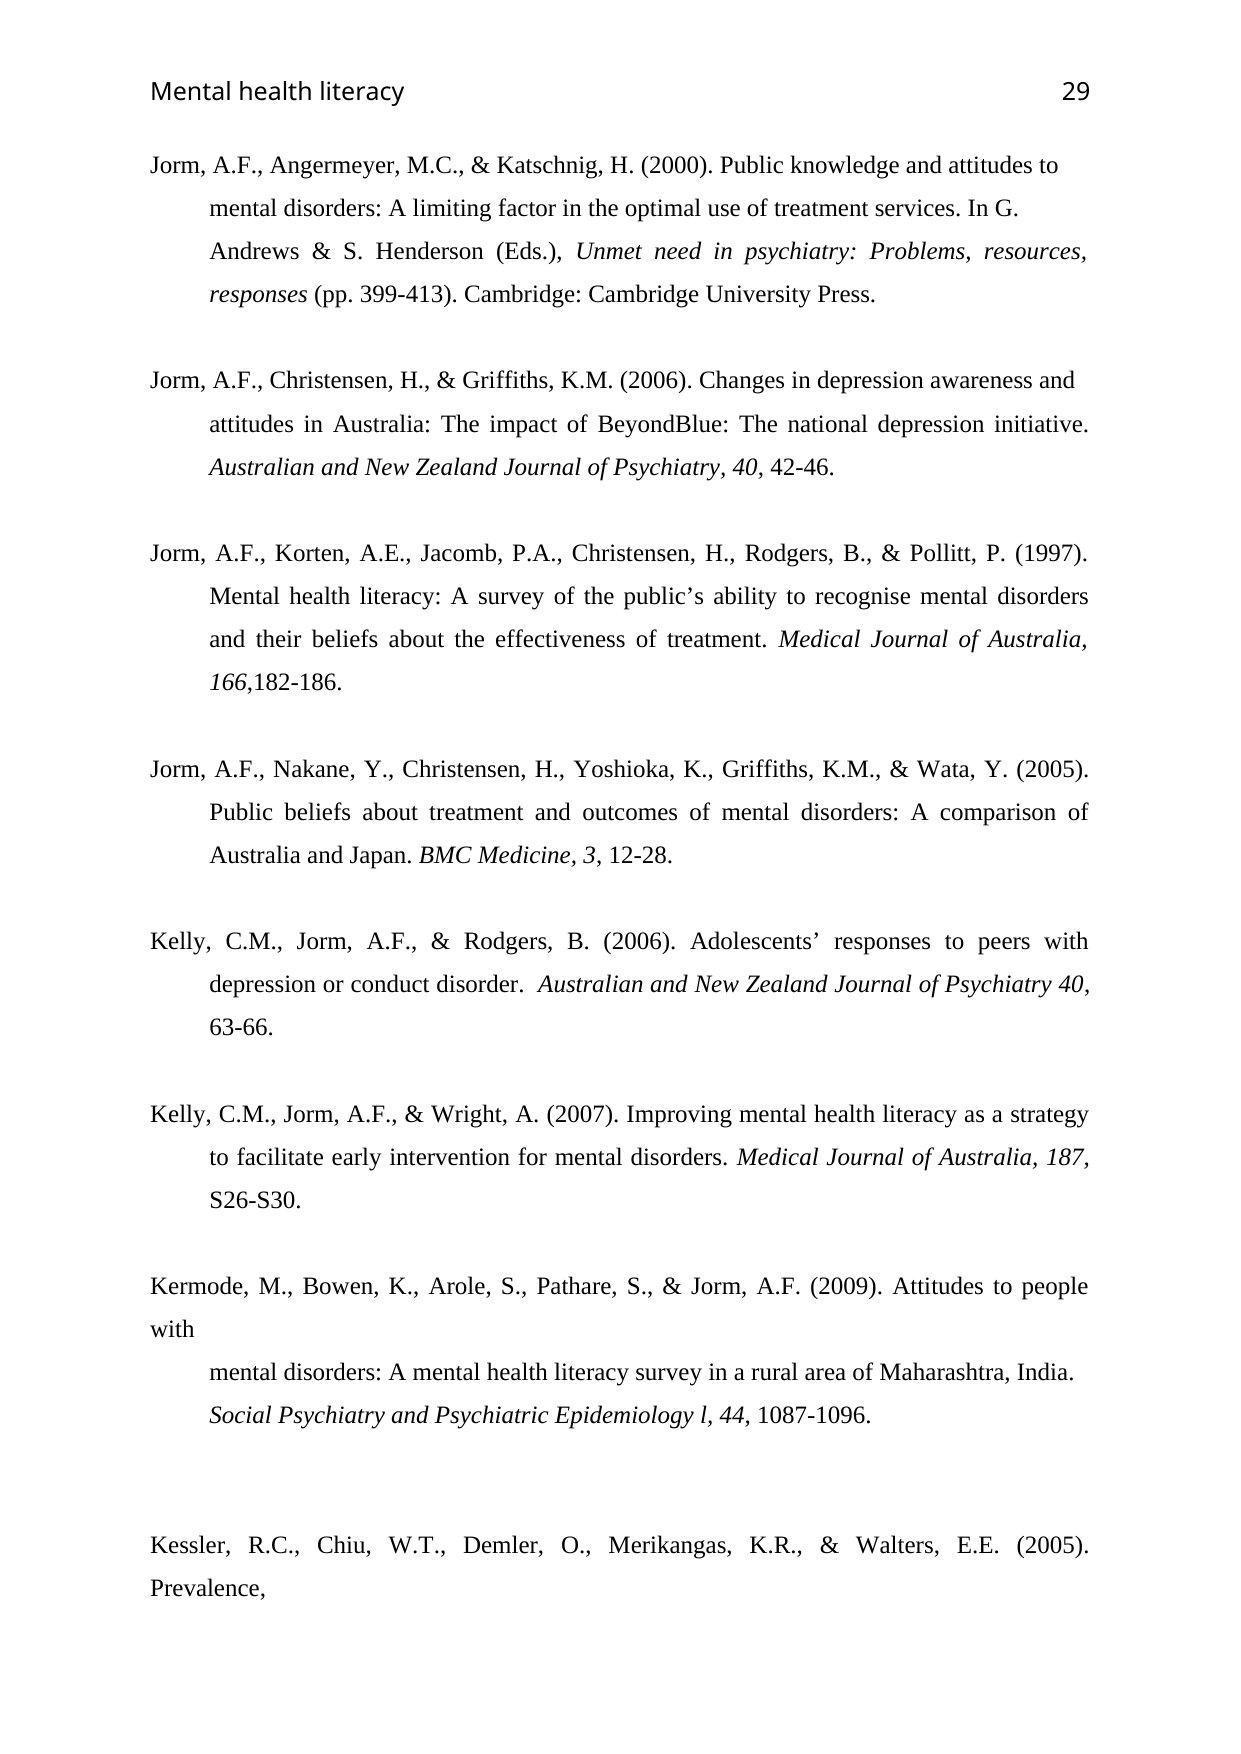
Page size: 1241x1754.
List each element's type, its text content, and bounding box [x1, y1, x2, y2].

text Andrews & S. Henderson (Eds.), Unmet need in psychiatry: Problems, resources, responses (pp. 399-413). Cambridge: Cambridge University Press. [209, 236, 1090, 308]
text Kermode, M., Bowen, K., Arole, S., Pathare, S., & Jorm, A.F. (2009). Attitudes to people with [150, 1271, 1090, 1343]
text Jorm, A.F., Christensen, H., & Griffiths, K.M. (2006). Changes in depression awareness and [150, 366, 1090, 394]
text Social Psychiatry and Psychiatric Epidemiology l, 44, 1087-1096. [150, 1401, 1090, 1429]
text Kelly, C.M., Jorm, A.F., & Wright, A. (2007). Improving mental health literacy as a strategy to facilitate early intervention for mental disorders. Medical Journal of Australia, 187, S26-S30. [150, 1099, 1090, 1214]
text mental disorders: A mental health literacy survey in a rural area of Maharashtra, India. [150, 1357, 1090, 1386]
text Kessler, R.C., Chiu, W.T., Demler, O., Merikangas, K.R., & Walters, E.E. (2005). Prevalence, [150, 1530, 1090, 1602]
text Kelly, C.M., Jorm, A.F., & Rodgers, B. (2006). Adolescents’ responses to peers with depression or conduct disorder. Australian and New Zealand Journal of Psychiatry 40, 63-66. [150, 926, 1090, 1041]
text Jorm, A.F., Korten, A.E., Jacomb, P.A., Christensen, H., Rodgers, B., & Pollitt, P. (1997). Mental health literacy: A survey of the public’s ability to recognise mental disorders and their beliefs about the effectiveness of treatment. Medical Journal of Australia, 166,182-186. [150, 538, 1090, 696]
text Jorm, A.F., Angermeyer, M.C., & Katschnig, H. (2000). Public knowledge and attitudes to [150, 150, 1090, 179]
text attitudes in Australia: The impact of BeyondBlue: The national depression initiative. Australian and New Zealand Journal of Psychiatry, 40, 42-46. [150, 409, 1090, 481]
text mental disorders: A limiting factor in the optimal use of treatment services. In G. [150, 193, 1090, 222]
text Jorm, A.F., Nakane, Y., Christensen, H., Yoshioka, K., Griffiths, K.M., & Wata, Y. (2005). Public beliefs about treatment and outcomes of mental disorders: A comparison of Australia and Japan. BMC Medicine, 3, 12-28. [150, 754, 1090, 869]
